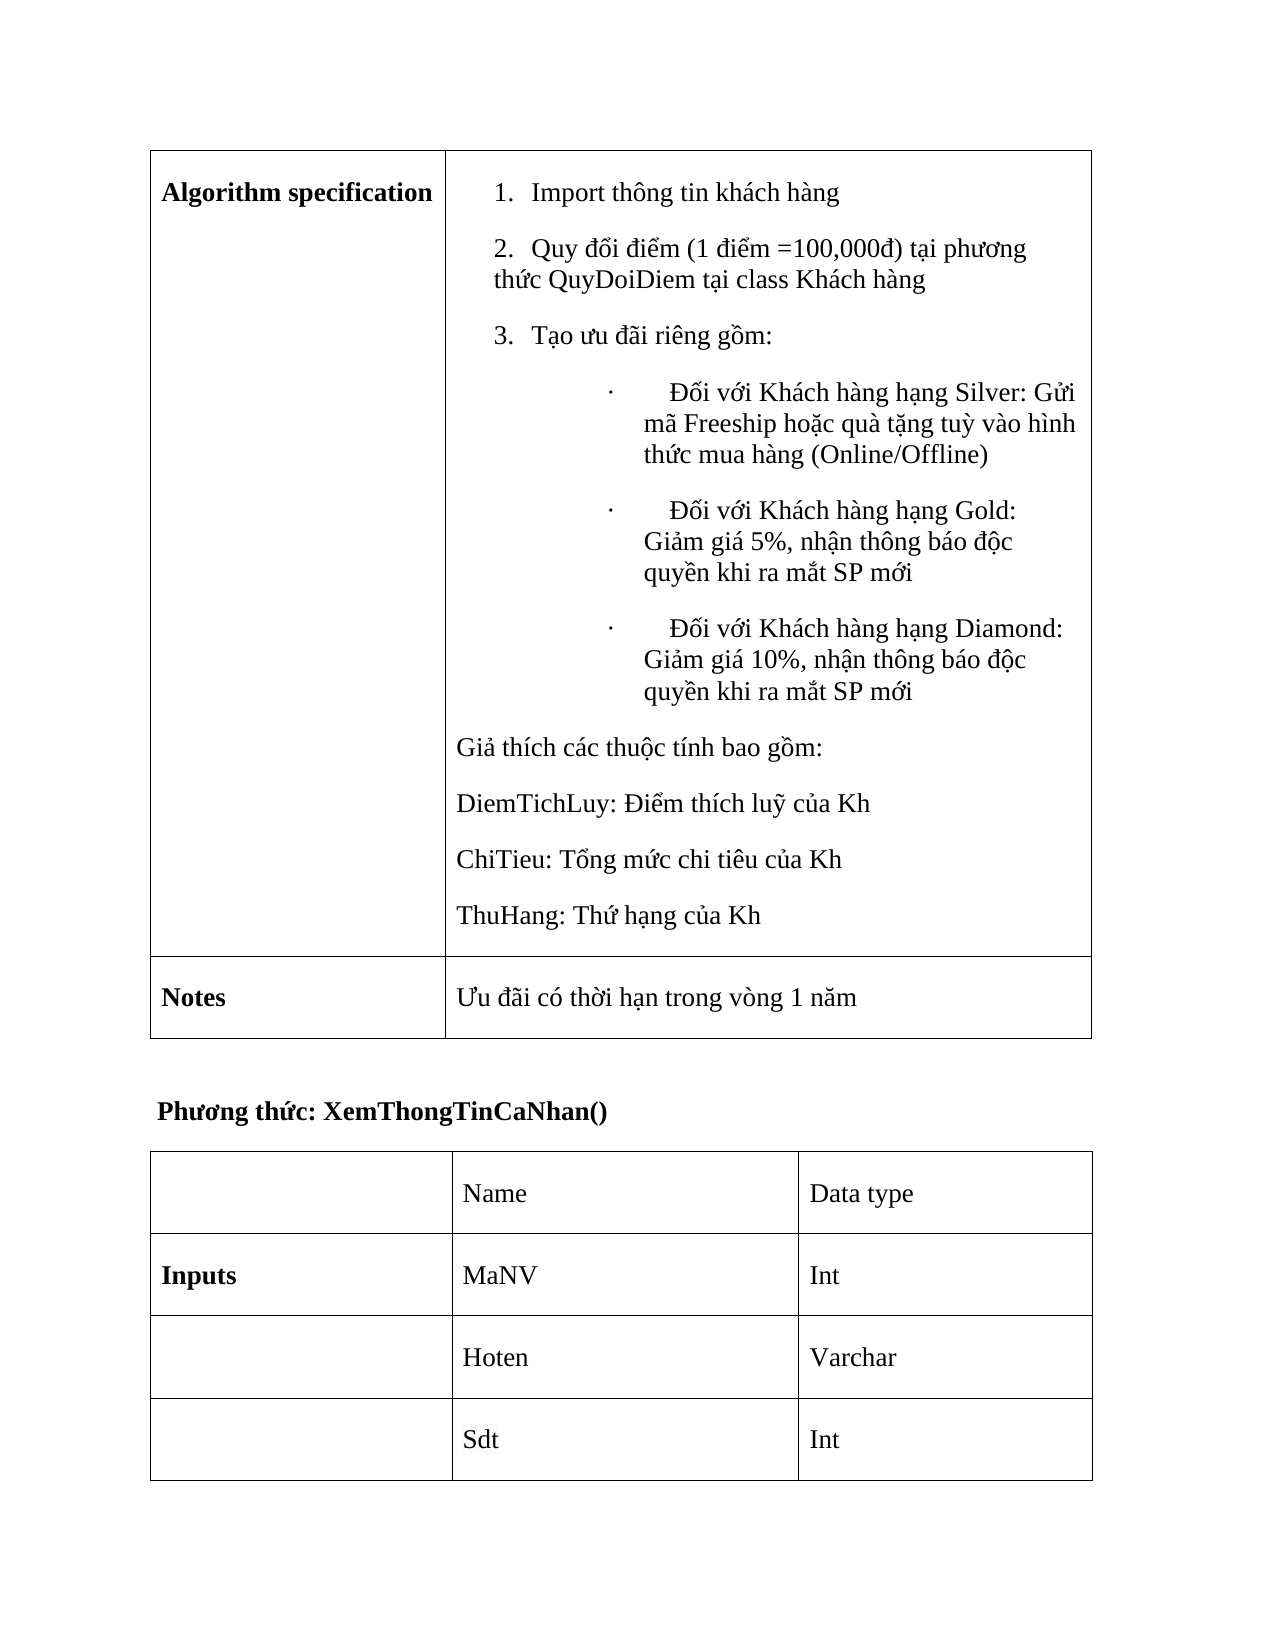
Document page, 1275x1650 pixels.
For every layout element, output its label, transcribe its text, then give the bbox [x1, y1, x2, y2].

table_cell 1. Import thông tin khách hàng 2. Quy đổi điểm (1 điểm =100,000đ) tại phương thức QuyDoiDiem tại class Khách hàng 3. Tạo ưu đãi riêng gồm: · Đối với Khách hàng hạng Silver: Gửi mã Freeship hoặc quà tặng tuỳ vào hình thức mua hàng (Online/Offline) · Đối với Khách hàng hạng Gold: Giảm giá 5%, nhận thông báo độc quyền khi ra mắt SP mới · Đối với Khách hàng hạng Diamond: Giảm giá 10%, nhận thông báo độc quyền khi ra mắt SP mới Giả thích các thuộc tính bao gồm: DiemTichLuy: Điểm thích luỹ của Kh ChiTieu: Tổng mức chi tiêu của Kh ThuHang: Thứ hạng của Kh [446, 151, 1091, 956]
table_cell Notes [151, 957, 445, 1038]
table_cell Ưu đãi có thời hạn trong vòng 1 năm [446, 957, 1091, 1038]
table_header [151, 1152, 452, 1233]
table_cell Inputs [151, 1234, 452, 1315]
table_cell Int [799, 1234, 1092, 1315]
table_cell Sdt [453, 1399, 798, 1480]
table_cell [151, 1399, 452, 1480]
table_header Data type [799, 1152, 1092, 1233]
table_cell Algorithm specification [151, 151, 445, 956]
table_cell Hoten [453, 1316, 798, 1398]
table_header Name [453, 1152, 798, 1233]
table_cell Varchar [799, 1316, 1092, 1398]
table_cell [151, 1316, 452, 1398]
table_cell Int [799, 1399, 1092, 1480]
table_cell MaNV [453, 1234, 798, 1315]
text Phương thức: XemThongTinCaNhan() [150, 1064, 1125, 1126]
